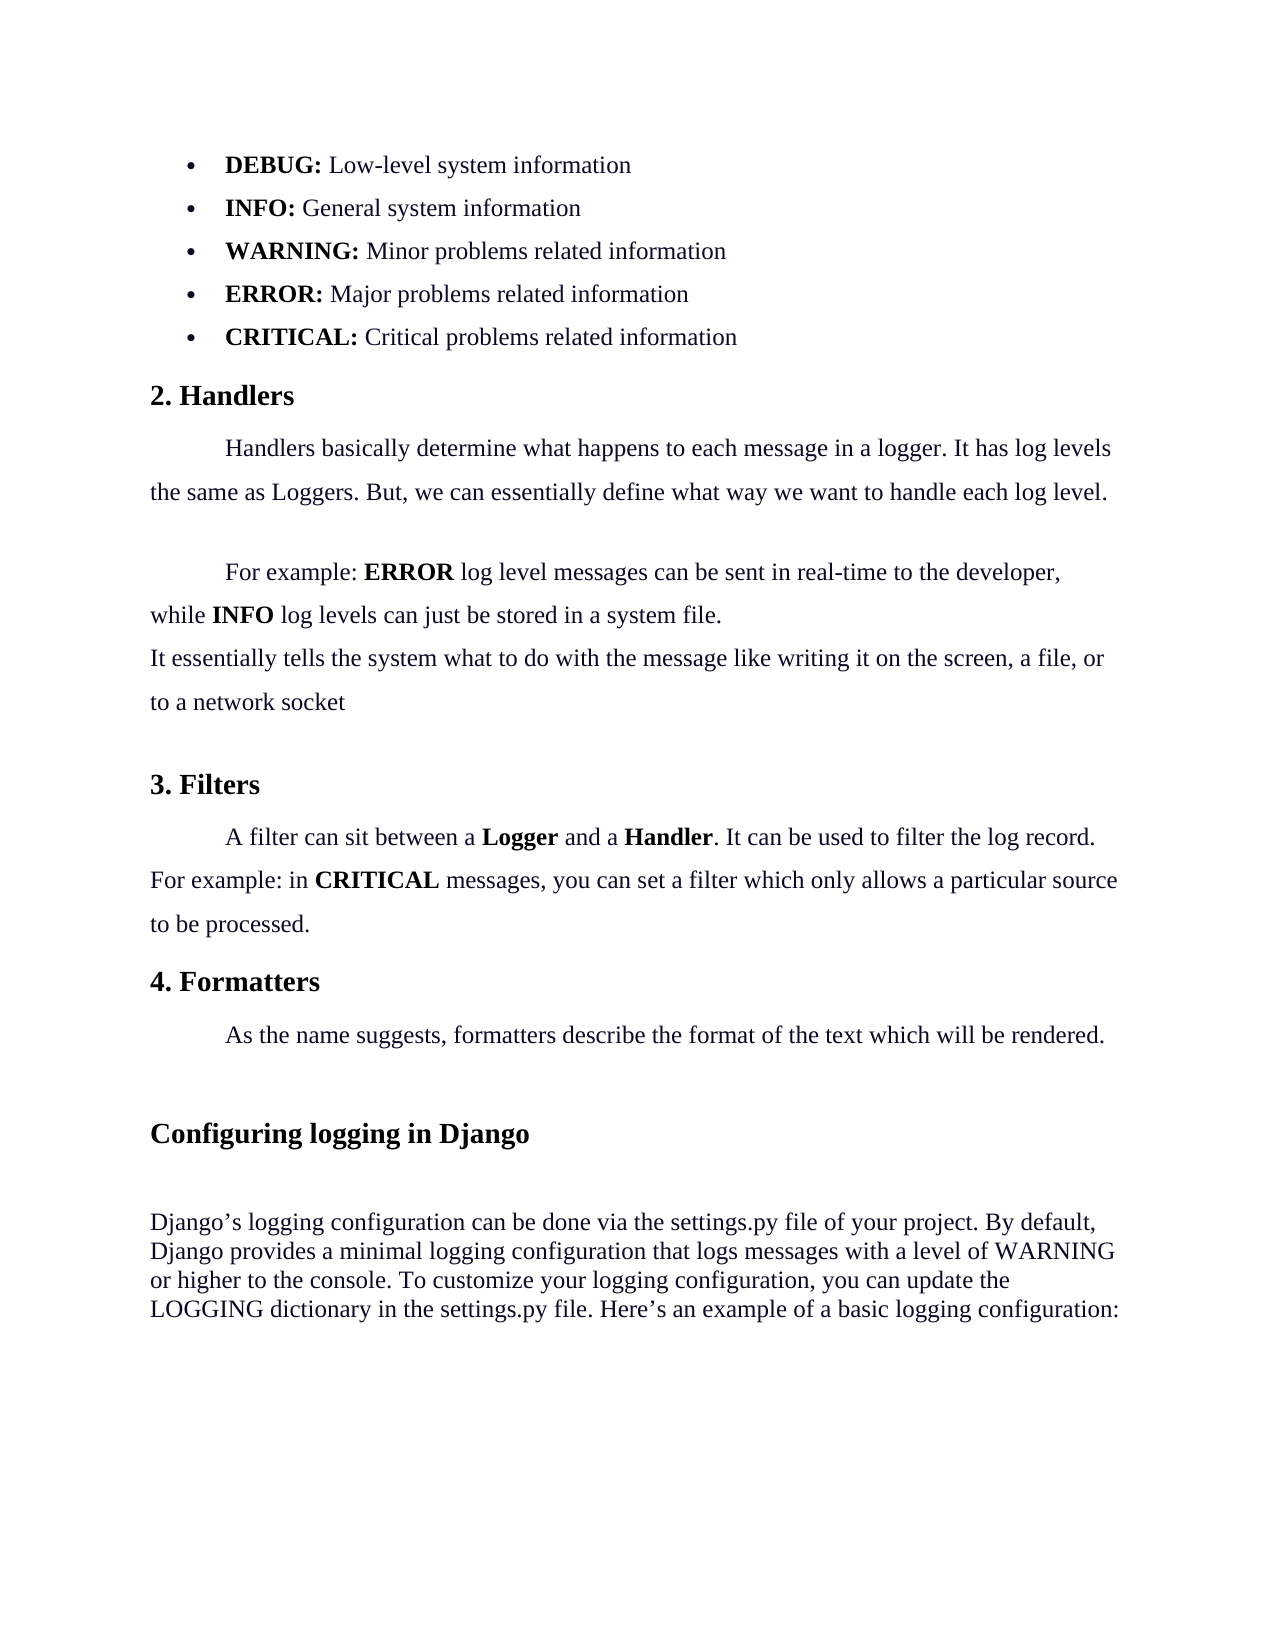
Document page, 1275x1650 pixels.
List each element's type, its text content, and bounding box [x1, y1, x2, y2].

subtitle 2. Handlers [150, 378, 1125, 412]
subtitle 4. Formatters [150, 964, 1125, 998]
list WARNING: Minor problems related information [187, 236, 1125, 265]
list DEBUG: Low-level system information [187, 150, 1125, 179]
text It essentially tells the system what to do with the message like writing it on the screen, a file, or to a network socket [150, 643, 1125, 715]
list ERROR: Major problems related information [187, 279, 1125, 308]
text Handlers basically determine what happens to each message in a logger. It has log levels the same as Loggers. But, we can essentially define what way we want to handle each log level. [150, 433, 1125, 505]
subtitle 3. Filters [150, 767, 1125, 801]
text For example: in CRITICAL messages, you can set a filter which only allows a particular source to be processed. [150, 866, 1125, 937]
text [150, 1207, 1125, 1322]
list INFO: General system information [187, 193, 1125, 222]
list CRITICAL: Critical problems related information [187, 322, 1125, 351]
text As the name suggests, formatters describe the format of the text which will be rendered. [150, 1020, 1125, 1048]
text Configuring logging in Django [150, 1116, 1125, 1193]
text A filter can sit between a Logger and a Handler. It can be used to filter the log record. [150, 822, 1125, 851]
text For example: ERROR log level messages can be sent in real-time to the developer, while INFO log levels can just be stored in a system file. [150, 557, 1125, 629]
